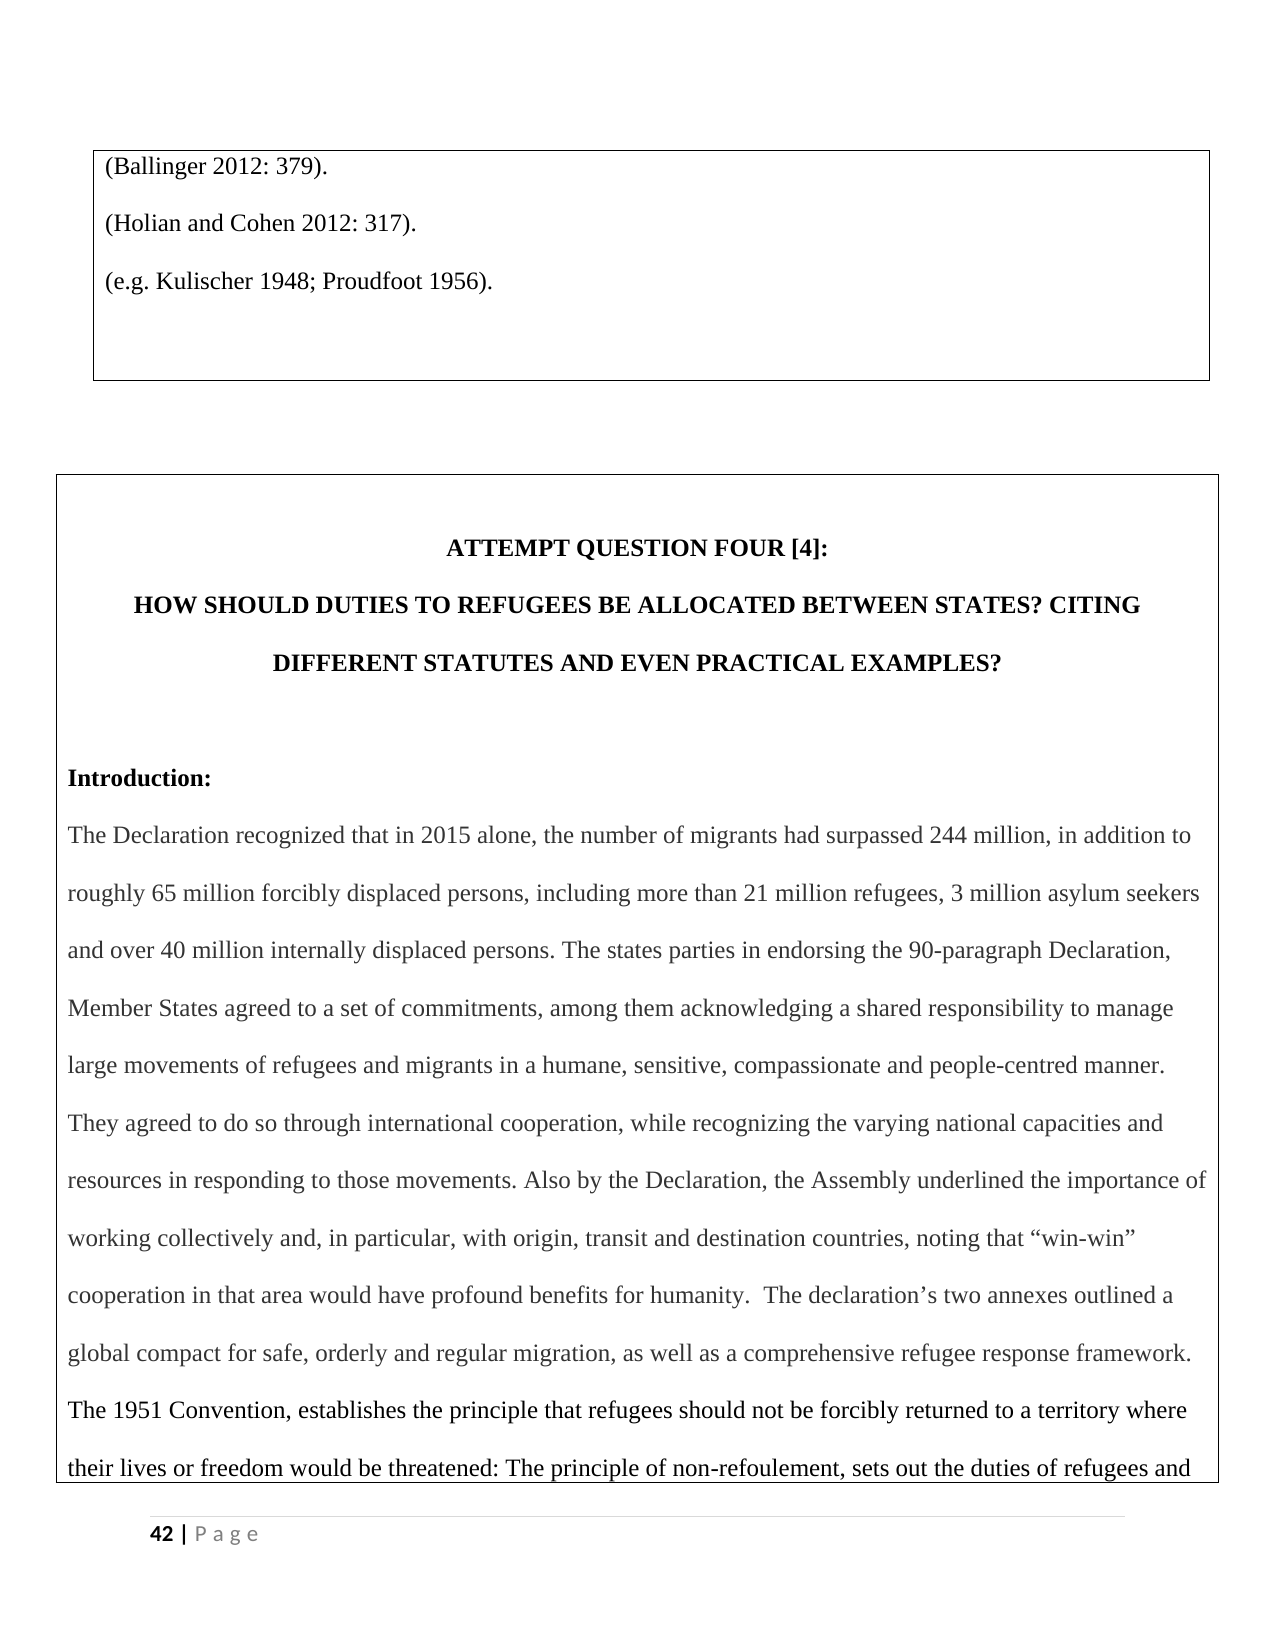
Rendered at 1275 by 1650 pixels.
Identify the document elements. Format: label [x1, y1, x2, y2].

table_header [57, 475, 1218, 1482]
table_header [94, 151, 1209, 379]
